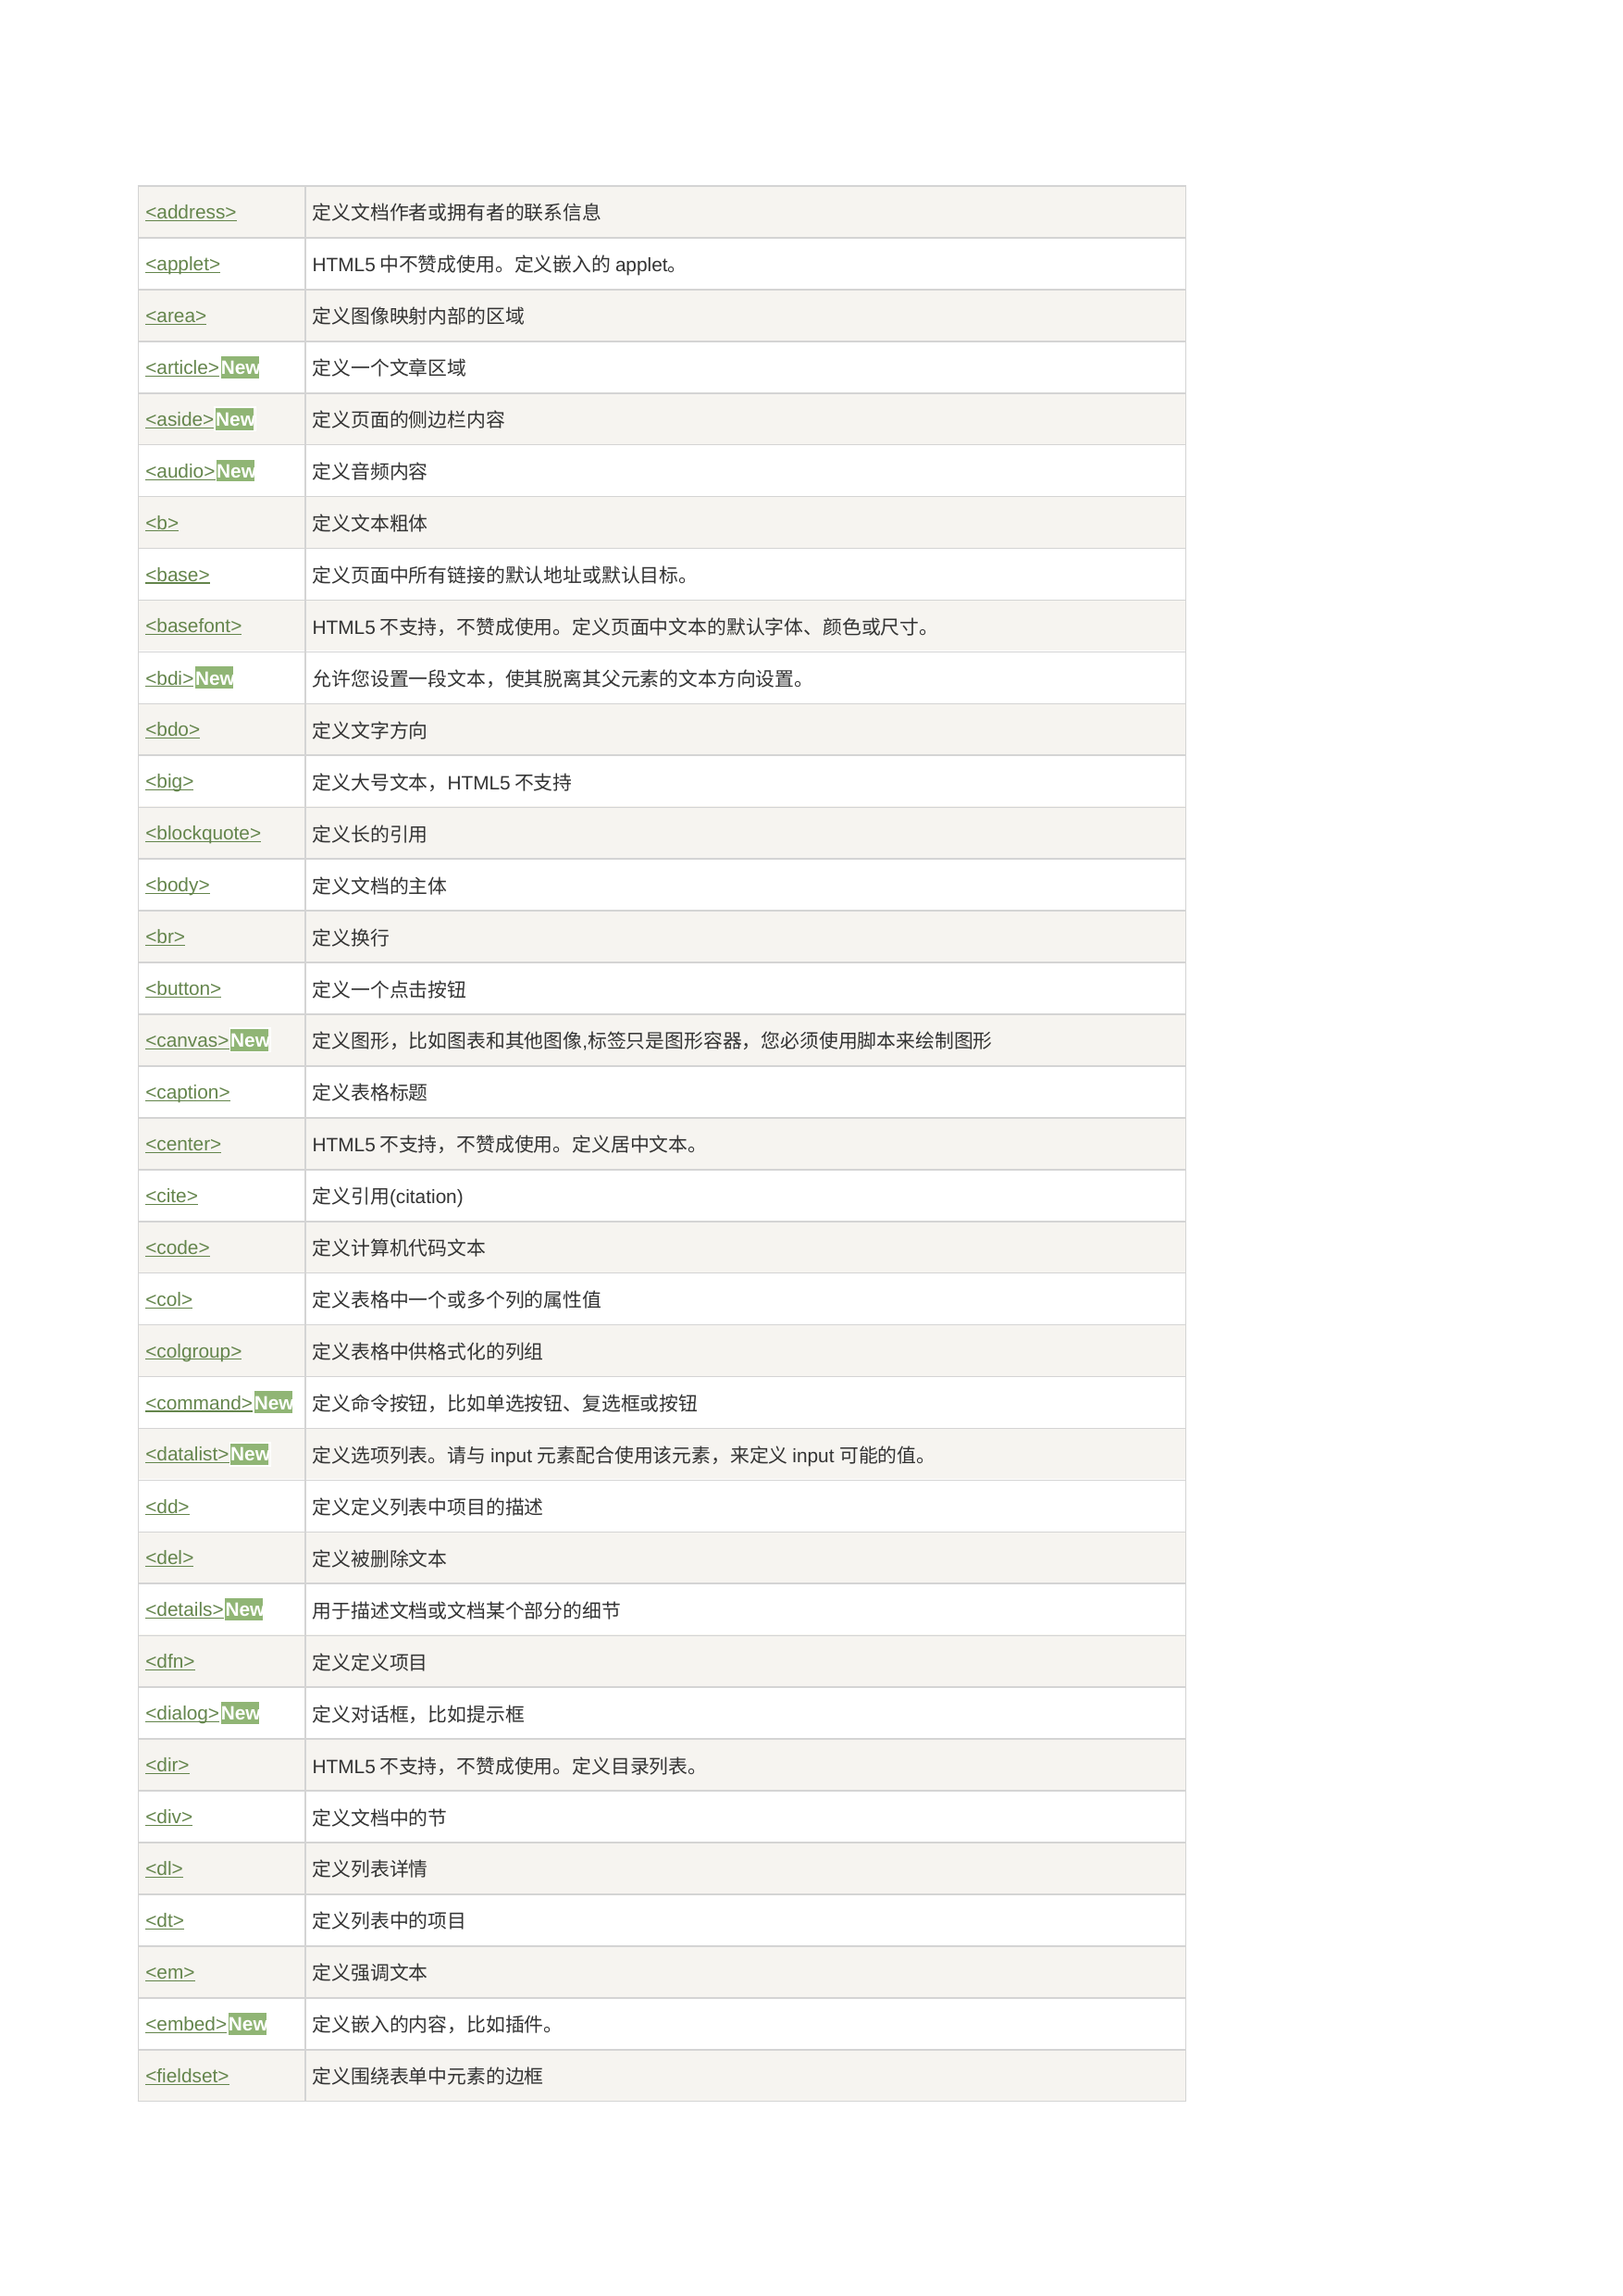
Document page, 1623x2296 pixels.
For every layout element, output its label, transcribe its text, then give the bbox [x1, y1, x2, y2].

table_cell 定义一个文章区域 [306, 342, 1185, 392]
table_cell 允许您设置一段文本，使其脱离其父元素的文本方向设置。 [306, 652, 1185, 702]
table_cell 定义文档中的节 [306, 1792, 1185, 1842]
table_cell <b> [139, 497, 304, 548]
table_cell <body> [139, 860, 304, 910]
table_cell <cite> [139, 1171, 304, 1221]
table_cell <basefont> [139, 601, 304, 651]
table_cell 定义嵌入的内容，比如插件。 [306, 1999, 1185, 2049]
table_cell 定义计算机代码文本 [306, 1222, 1185, 1272]
table_cell 定义对话框，比如提示框 [306, 1688, 1185, 1738]
table_cell <audio>New [139, 445, 304, 496]
table_cell <applet> [139, 239, 304, 289]
table_cell <area> [139, 291, 304, 341]
table_cell 定义定义列表中项目的描述 [306, 1481, 1185, 1531]
table_cell <base> [139, 549, 304, 600]
table_cell <details>New [139, 1584, 304, 1634]
table_cell <dfn> [139, 1636, 304, 1686]
table_cell 定义表格中供格式化的列组 [306, 1325, 1185, 1376]
table_cell 用于描述文档或文档某个部分的细节 [306, 1584, 1185, 1634]
table_cell <canvas>New [139, 1015, 304, 1065]
table_cell <dialog>New [139, 1688, 304, 1738]
table_cell <code> [139, 1222, 304, 1272]
table_cell 定义引用(citation) [306, 1171, 1185, 1221]
table_cell <aside>New [139, 394, 304, 444]
table_cell HTML5不支持，不赞成使用。定义页面中文本的默认字体、颜色或尺寸。 [306, 601, 1185, 651]
table_cell <colgroup> [139, 1325, 304, 1376]
table_cell <col> [139, 1273, 304, 1324]
table_cell <article>New [139, 342, 304, 392]
table_cell <bdo> [139, 704, 304, 754]
table_cell 定义文字方向 [306, 704, 1185, 754]
table_cell 定义表格标题 [306, 1067, 1185, 1117]
table_cell <datalist>New [139, 1429, 304, 1479]
table_cell <fieldset> [139, 2051, 304, 2101]
table_cell 定义选项列表。请与 input 元素配合使用该元素，来定义 input 可能的值。 [306, 1429, 1185, 1479]
table_cell <em> [139, 1947, 304, 1997]
table_cell 定义强调文本 [306, 1947, 1185, 1997]
table_cell 定义图像映射内部的区域 [306, 291, 1185, 341]
table_cell <bdi>New [139, 652, 304, 702]
table_cell 定义页面的侧边栏内容 [306, 394, 1185, 444]
table_cell <command>New [139, 1377, 304, 1428]
table_cell <dt> [139, 1895, 304, 1945]
table_cell 定义文档作者或拥有者的联系信息 [306, 187, 1185, 237]
table_cell <button> [139, 963, 304, 1013]
table_cell 定义页面中所有链接的默认地址或默认目标。 [306, 549, 1185, 600]
table_cell 定义一个点击按钮 [306, 963, 1185, 1013]
table_cell <br> [139, 912, 304, 962]
table_cell <address> [139, 187, 304, 237]
table_cell 定义音频内容 [306, 445, 1185, 496]
table_cell 定义文本粗体 [306, 497, 1185, 548]
table_cell <dir> [139, 1740, 304, 1790]
table_cell 定义换行 [306, 912, 1185, 962]
table_cell 定义长的引用 [306, 808, 1185, 858]
table_cell 定义围绕表单中元素的边框 [306, 2051, 1185, 2101]
table_cell <dl> [139, 1843, 304, 1893]
table_cell 定义定义项目 [306, 1636, 1185, 1686]
table_cell <embed>New [139, 1999, 304, 2049]
table_cell <center> [139, 1119, 304, 1169]
table_cell 定义被删除文本 [306, 1533, 1185, 1582]
table_cell HTML5不支持，不赞成使用。定义目录列表。 [306, 1740, 1185, 1790]
table_cell 定义大号文本，HTML5不支持 [306, 756, 1185, 806]
table_cell <dd> [139, 1481, 304, 1531]
table_cell <blockquote> [139, 808, 304, 858]
table_cell <del> [139, 1533, 304, 1582]
table_cell 定义列表详情 [306, 1843, 1185, 1893]
table_cell 定义图形，比如图表和其他图像,标签只是图形容器，您必须使用脚本来绘制图形 [306, 1015, 1185, 1065]
table_cell HTML5不支持，不赞成使用。定义居中文本。 [306, 1119, 1185, 1169]
table_cell HTML5中不赞成使用。定义嵌入的 applet。 [306, 239, 1185, 289]
table_cell 定义表格中一个或多个列的属性值 [306, 1273, 1185, 1324]
table_cell 定义列表中的项目 [306, 1895, 1185, 1945]
table_cell 定义命令按钮，比如单选按钮、复选框或按钮 [306, 1377, 1185, 1428]
table_cell <div> [139, 1792, 304, 1842]
table_cell <big> [139, 756, 304, 806]
table_cell 定义文档的主体 [306, 860, 1185, 910]
table_cell <caption> [139, 1067, 304, 1117]
